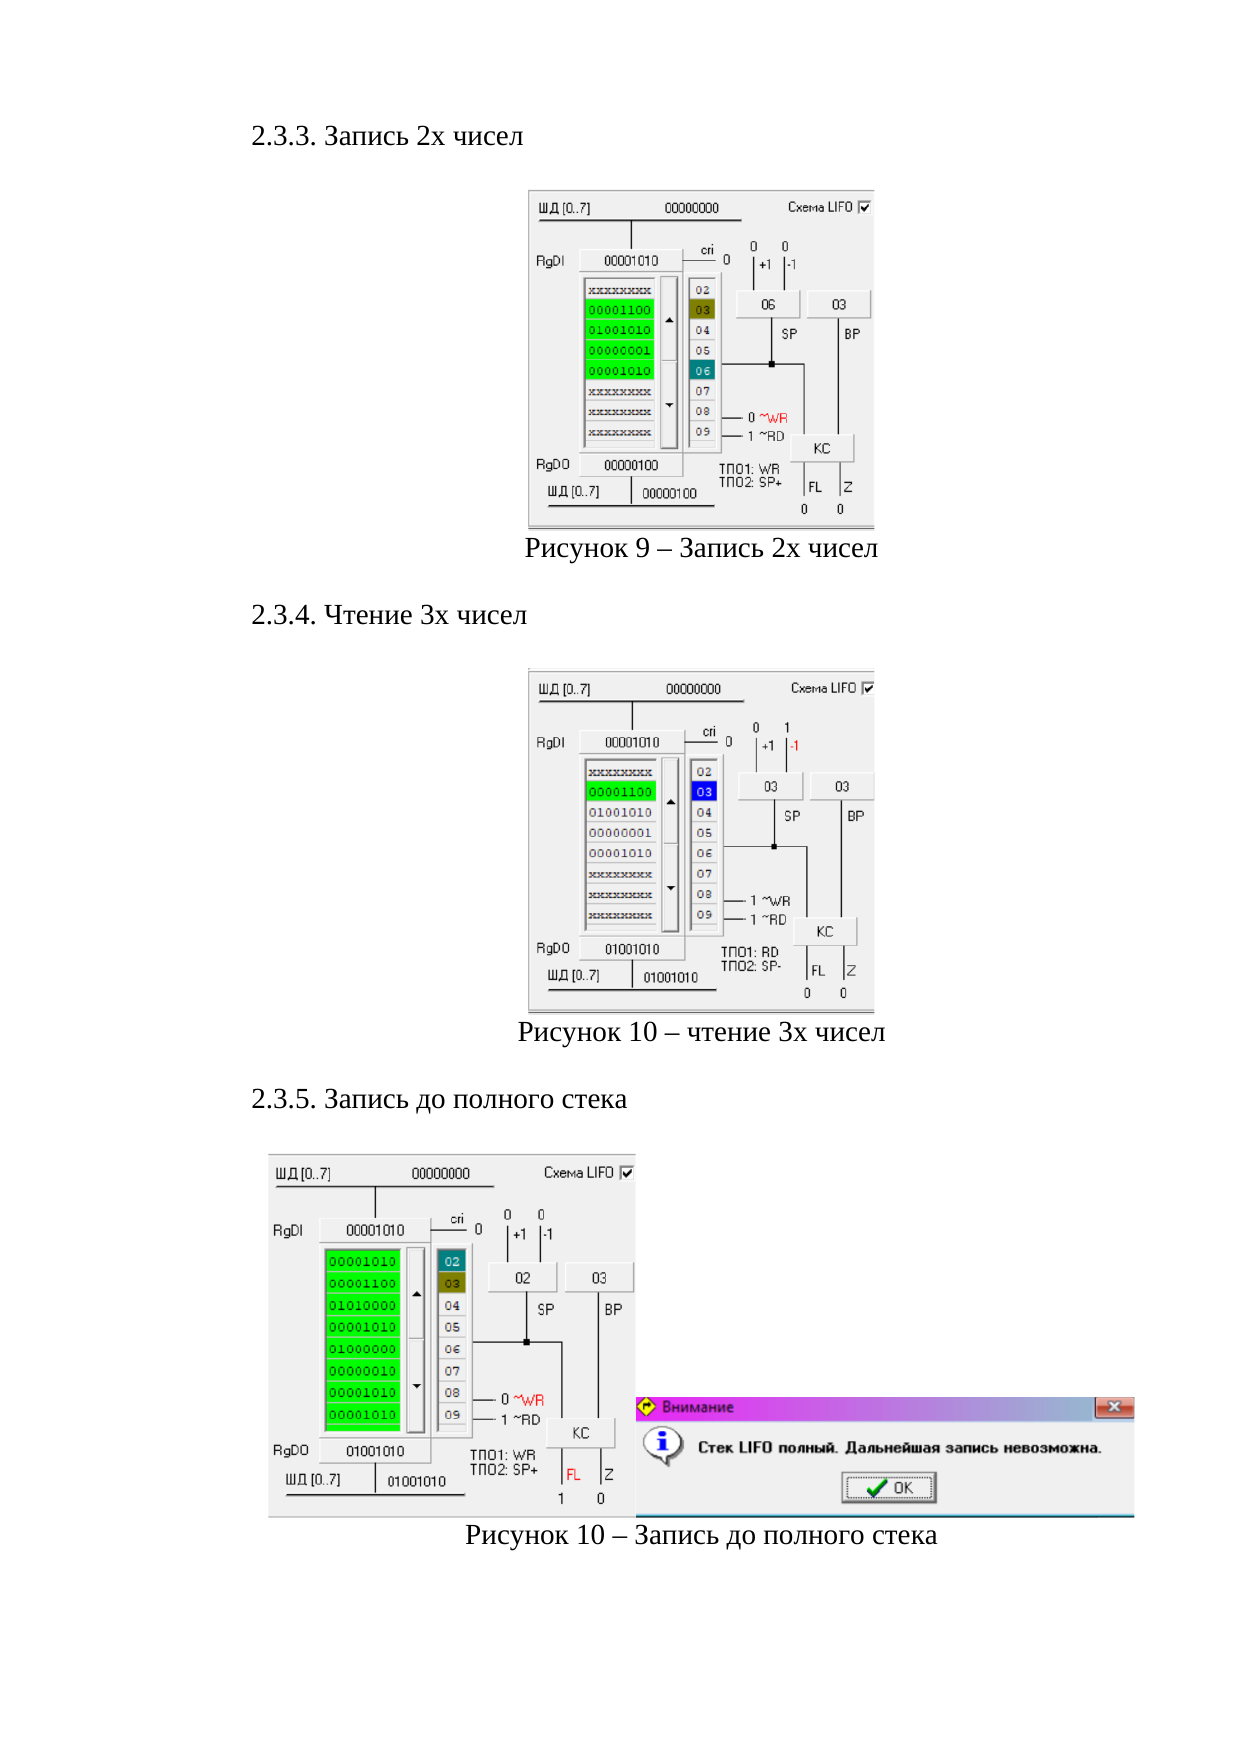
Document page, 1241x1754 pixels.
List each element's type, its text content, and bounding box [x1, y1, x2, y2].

text Рисунок 10 – чтение 3х чисел [177, 1014, 1152, 1048]
picture [528, 189, 875, 531]
picture [528, 668, 875, 1015]
text 2.3.4. Чтение 3х чисел [177, 597, 1152, 631]
text 2.3.3. Запись 2х чисел [177, 118, 1152, 152]
text Рисунок 9 – Запись 2х чисел [177, 530, 1152, 564]
text 2.3.5. Запись до полного стека [177, 1082, 1152, 1115]
text Рисунок 10 – Запись до полного стека [177, 1517, 1152, 1551]
picture [268, 1152, 1135, 1518]
